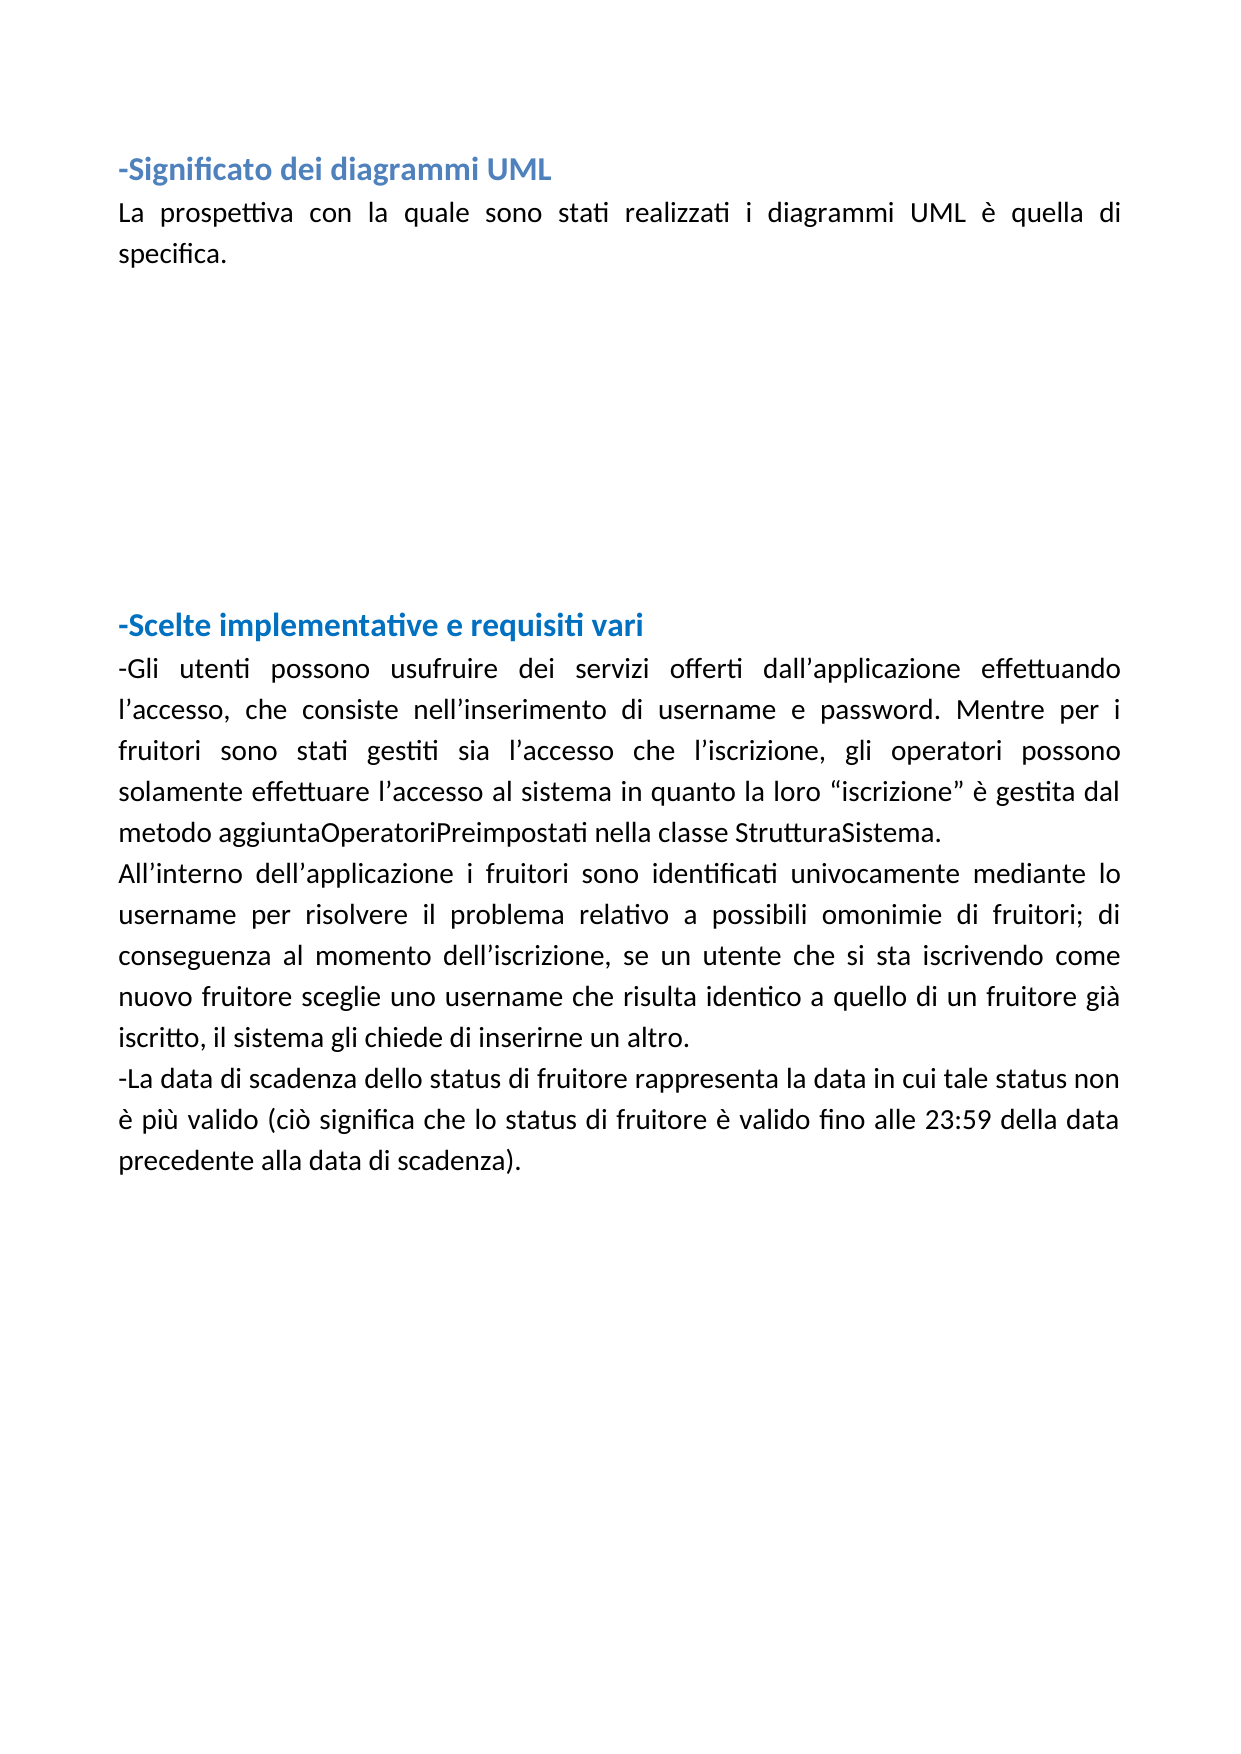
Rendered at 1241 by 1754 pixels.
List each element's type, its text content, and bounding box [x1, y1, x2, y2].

text -La data di scadenza dello status di fruitore rappresenta la data in cui tale status non è più valido (ciò significa che lo status di fruitore è valido fino alle 23:59 della data precedente alla data di scadenza). [118, 1060, 1122, 1177]
text -Significato dei diagrammi UML [118, 148, 1122, 188]
text -Gli utenti possono usufruire dei servizi offerti dall’applicazione effettuando l’accesso, che consiste nell’inserimento di username e password. Mentre per i fruitori sono stati gestiti sia l’accesso che l’iscrizione, gli operatori possono solamente effettuare l’accesso al sistema in quanto la loro “iscrizione” è gestita dal metodo aggiuntaOperatoriPreimpostati nella classe StrutturaSistema. [118, 651, 1122, 850]
text All’interno dell’applicazione i fruitori sono identificati univocamente mediante lo username per risolvere il problema relativo a possibili omonimie di fruitori; di conseguenza al momento dell’iscrizione, se un utente che si sta iscrivendo come nuovo fruitore sceglie uno username che risulta identico a quello di un fruitore già iscritto, il sistema gli chiede di inserirne un altro. [118, 855, 1122, 1054]
text -Scelte implementative e requisiti vari [118, 604, 1122, 644]
text La prospettiva con la quale sono stati realizzati i diagrammi UML è quella di specifica. [118, 194, 1122, 271]
